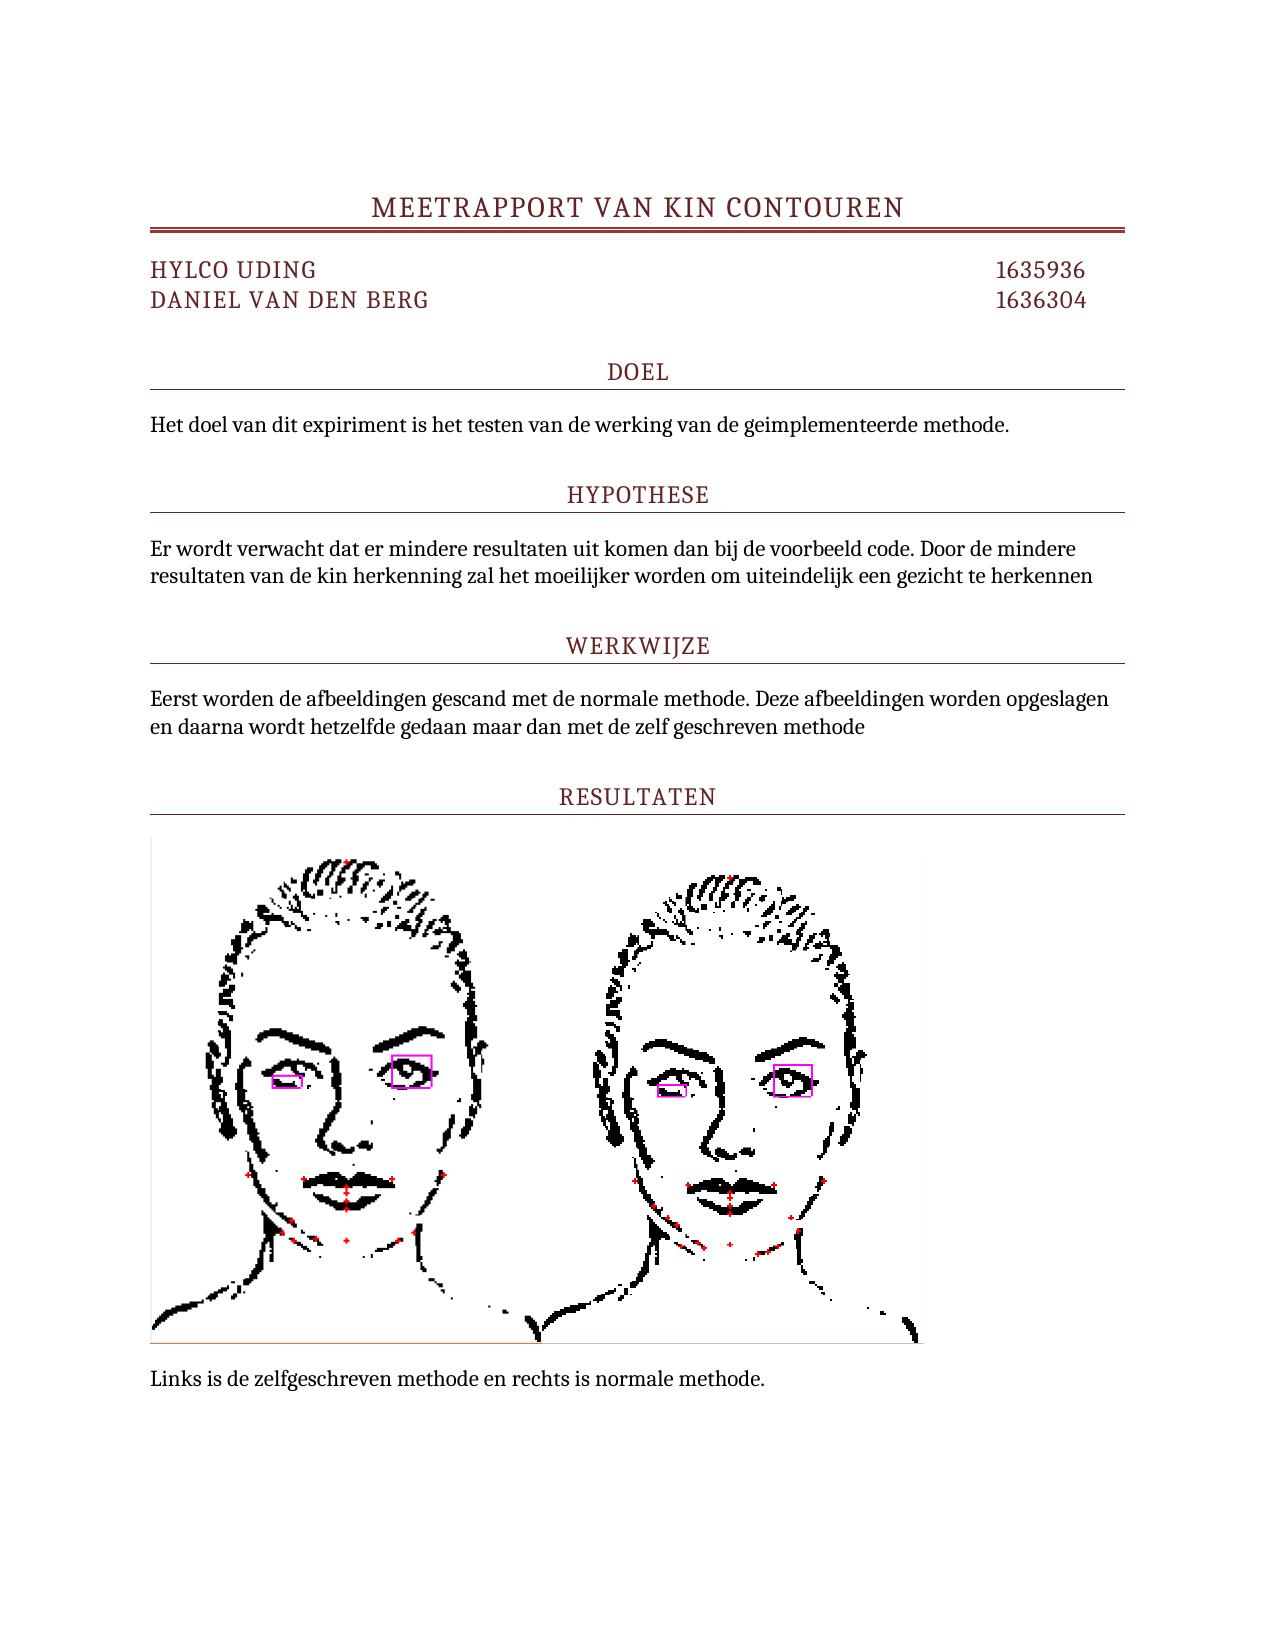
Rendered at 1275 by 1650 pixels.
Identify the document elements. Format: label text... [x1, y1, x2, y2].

subtitle Meetrapport van kin contouren [150, 192, 1125, 227]
text Eerst worden de afbeeldingen gescand met de normale methode. Deze afbeeldingen worden opgeslagen en daarna wordt hetzelfde gedaan maar dan met de zelf geschreven methode [150, 686, 1125, 740]
picture [150, 837, 925, 1344]
subtitle Hypothese [150, 481, 1125, 512]
subtitle Hylco Uding 1635936 [150, 256, 1125, 285]
text Het doel van dit expiriment is het testen van de werking van de geimplementeerde methode. [150, 412, 1125, 438]
subtitle Daniel van den Berg 1636304 [150, 286, 1125, 315]
text Links is de zelfgeschreven methode en rechts is normale methode. [150, 1366, 1125, 1392]
subtitle Resultaten [150, 783, 1125, 814]
subtitle Doel [150, 358, 1125, 389]
subtitle Werkwijze [150, 632, 1125, 663]
text Er wordt verwacht dat er mindere resultaten uit komen dan bij de voorbeeld code. Door de mindere resultaten van de kin herkenning zal het moeilijker worden om uiteindelijk een gezicht te herkennen [150, 535, 1125, 589]
